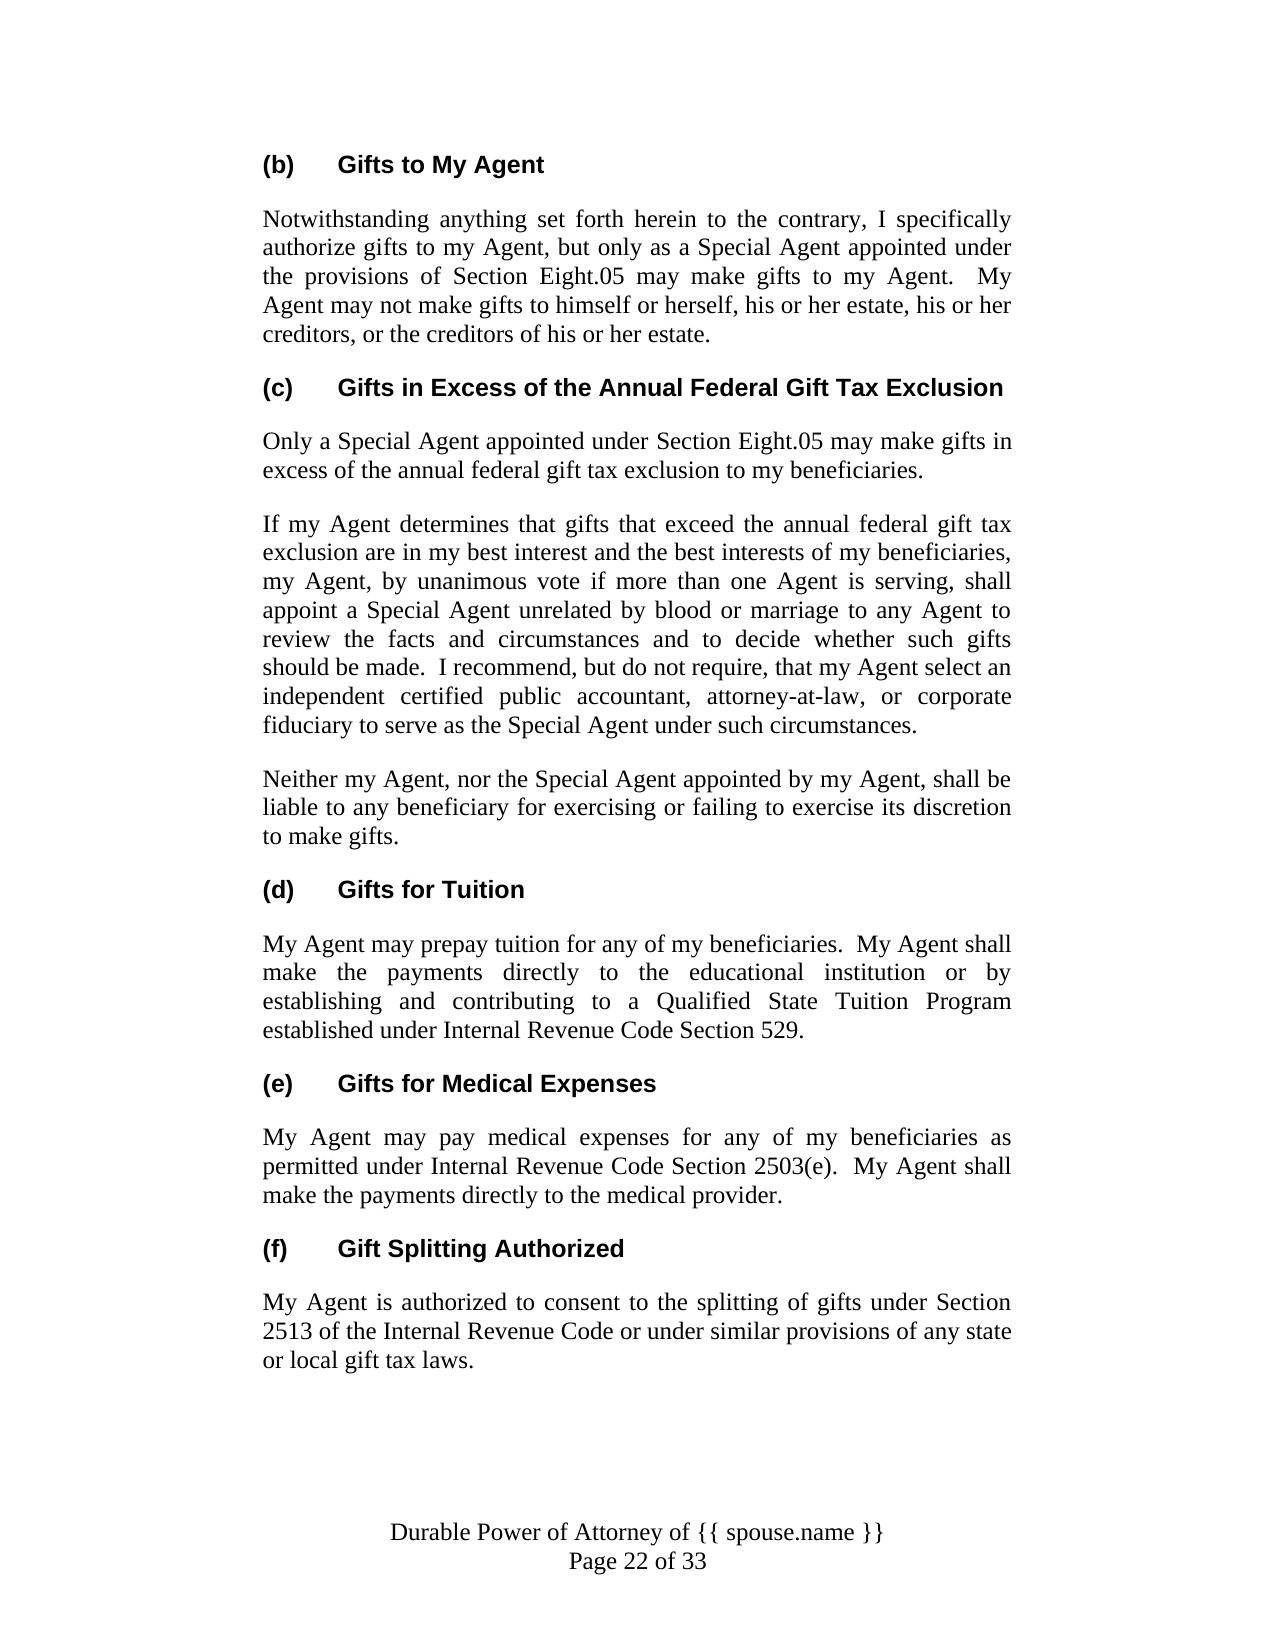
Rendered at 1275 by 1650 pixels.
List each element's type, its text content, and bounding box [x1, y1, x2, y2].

subtitle Neither my Agent, nor the Special Agent appointed by my Agent, shall be liable to any beneficiary for exercising or failing to exercise its discretion to make gifts. [262, 764, 1012, 850]
subtitle Gifts to My Agent [262, 150, 1087, 179]
subtitle Notwithstanding anything set forth herein to the contrary, I specifically authorize gifts to my Agent, but only as a Special Agent appointed under the provisions of Section 8.04 may make gifts to my Agent. My Agent may not make gifts to himself or herself, his or her estate, his or her creditors, or the creditors of his or her estate. [262, 204, 1012, 347]
subtitle Gifts in Excess of the Annual Federal Gift Tax Exclusion [262, 372, 1087, 401]
subtitle Gifts for Tuition [262, 875, 1087, 904]
subtitle If my Agent determines that gifts that exceed the annual federal gift tax exclusion are in my best interest and the best interests of my beneficiaries, my Agent, by unanimous vote if more than one Agent is serving, shall appoint a Special Agent unrelated by blood or marriage to any Agent to review the facts and circumstances and to decide whether such gifts should be made. I recommend, but do not require, that my Agent select an independent certified public accountant, attorney-at-law, or corporate fiduciary to serve as the Special Agent under such circumstances. [262, 509, 1012, 739]
subtitle My Agent is authorized to consent to the splitting of gifts under Section 2513 of the Internal Revenue Code or under similar provisions of any state or local gift tax laws. [262, 1287, 1012, 1374]
subtitle My Agent may pay medical expenses for any of my beneficiaries as permitted under Internal Revenue Code Section 2503(e). My Agent shall make the payments directly to the medical provider. [262, 1122, 1012, 1209]
subtitle Gifts for Medical Expenses [262, 1069, 1087, 1097]
subtitle Only a Special Agent appointed under Section 8.04 may make gifts in excess of the annual federal gift tax exclusion to my beneficiaries. [262, 426, 1012, 484]
subtitle Gift Splitting Authorized [262, 1234, 1087, 1262]
subtitle My Agent may prepay tuition for any of my beneficiaries. My Agent shall make the payments directly to the educational institution or by establishing and contributing to a Qualified State Tuition Program established under Internal Revenue Code Section 529. [262, 929, 1012, 1044]
